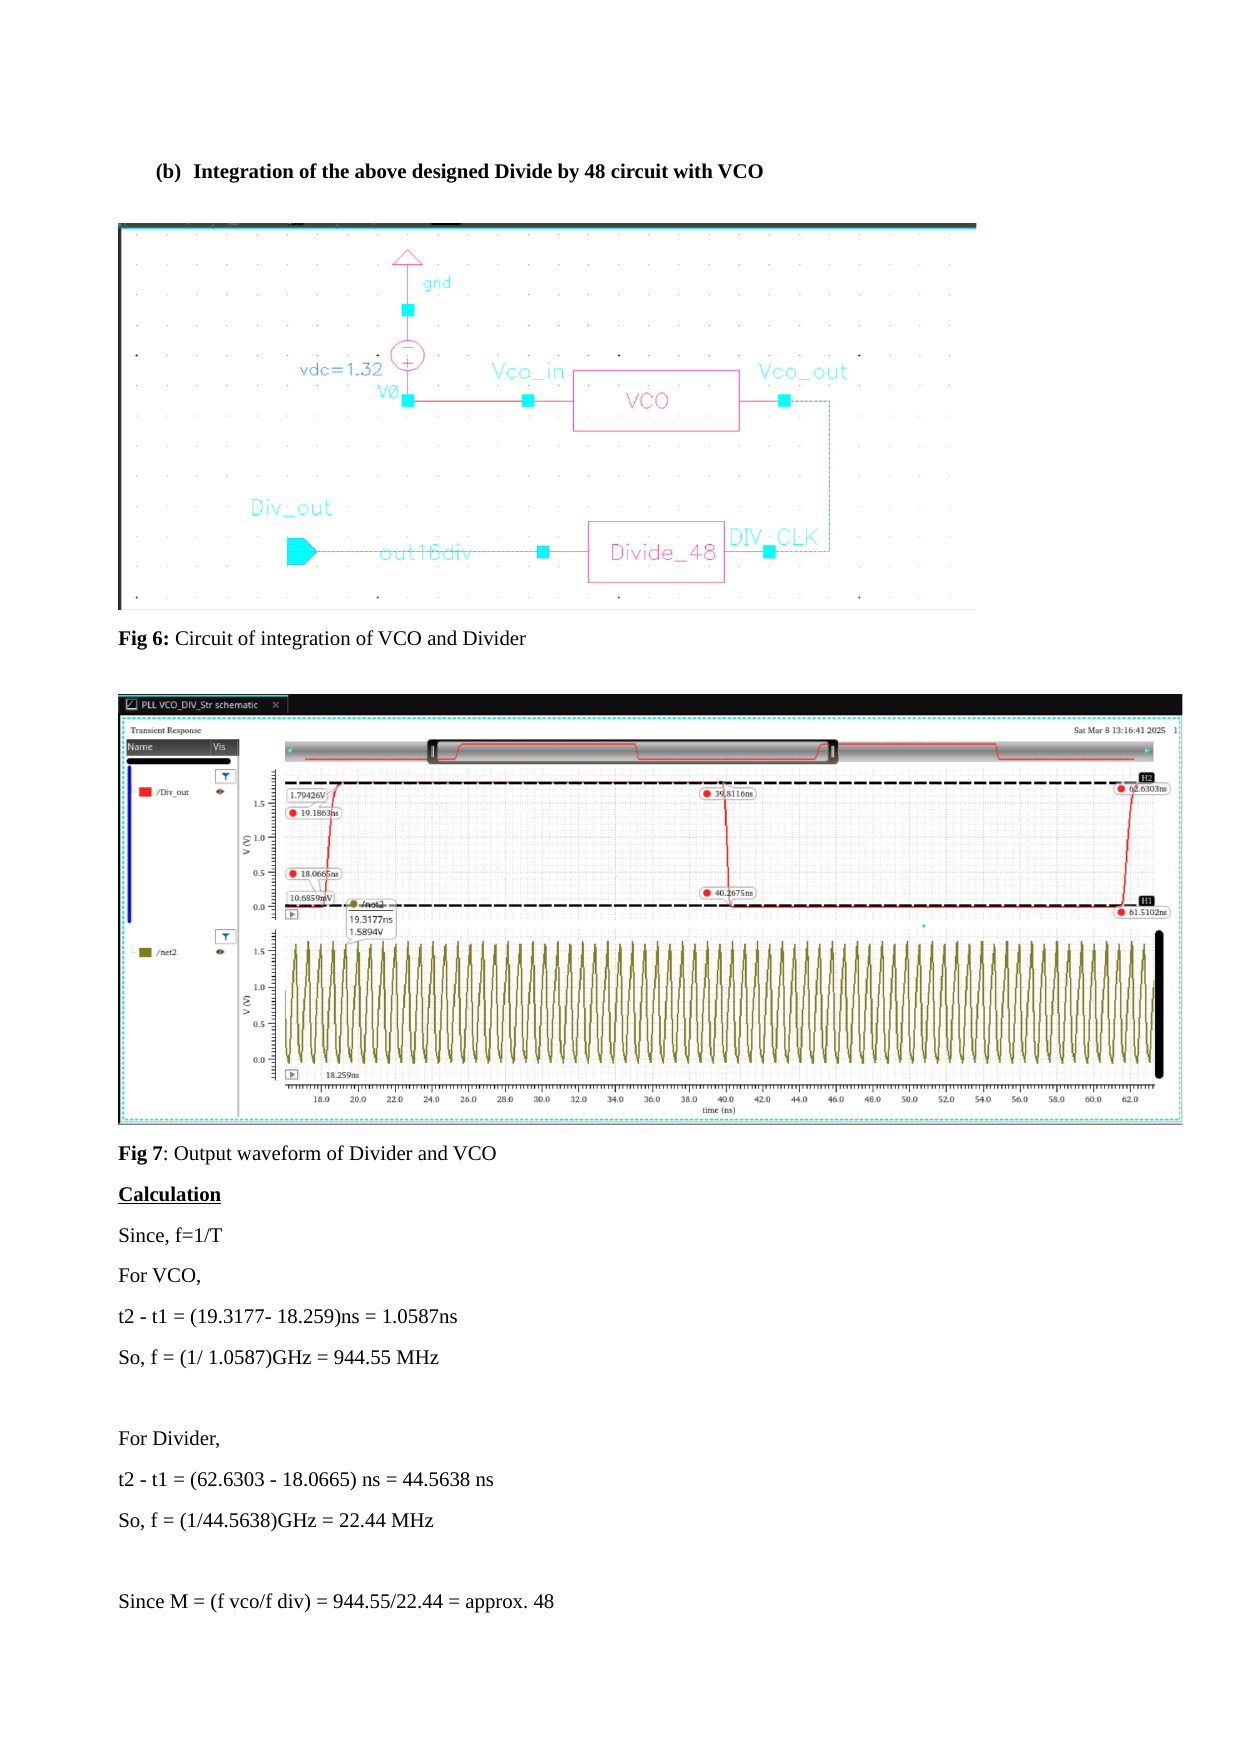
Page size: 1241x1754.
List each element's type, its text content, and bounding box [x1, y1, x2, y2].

text Fig 6: Circuit of integration of VCO and Divider [118, 626, 1122, 650]
text For VCO, [118, 1263, 1122, 1287]
list Integration of the above designed Divide by 48 circuit with VCO [156, 159, 1122, 183]
picture [118, 223, 977, 610]
text t2 - t1 = (19.3177- 18.259)ns = 1.0587ns [118, 1304, 1122, 1328]
text Since M = (f vco/f div) = 944.55/22.44 = approx. 48 [118, 1589, 1122, 1613]
text Since, f=1/T [118, 1223, 1122, 1247]
text Fig 7: Output waveform of Divider and VCO [118, 1141, 1122, 1165]
text So, f = (1/44.5638)GHz = 22.44 MHz [118, 1508, 1122, 1532]
text t2 - t1 = (62.6303 - 18.0665) ns = 44.5638 ns [118, 1467, 1122, 1491]
text For Divider, [118, 1426, 1122, 1450]
picture [118, 694, 1183, 1125]
text Calculation [118, 1182, 1122, 1206]
text So, f = (1/ 1.0587)GHz = 944.55 MHz [118, 1345, 1122, 1369]
